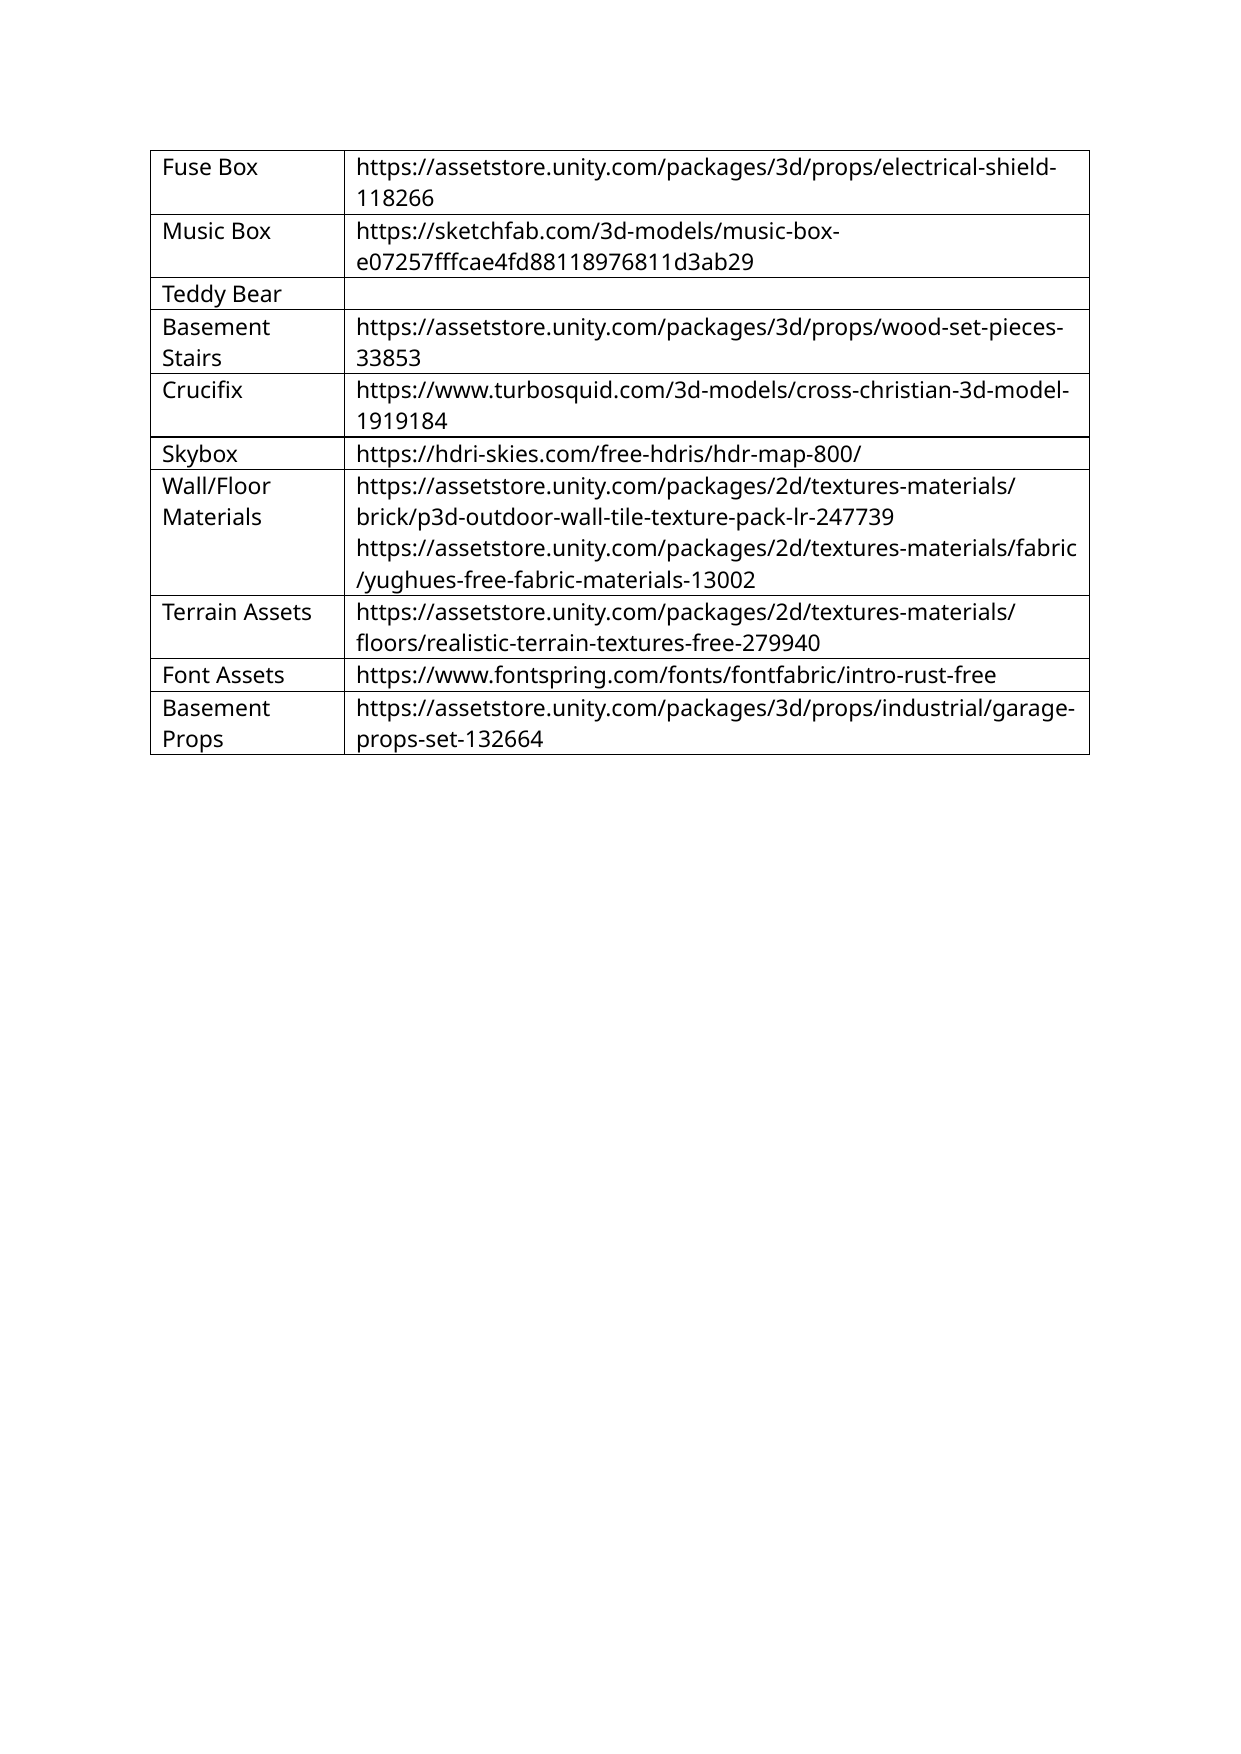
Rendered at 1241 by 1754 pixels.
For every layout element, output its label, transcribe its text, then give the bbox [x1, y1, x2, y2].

table_cell Basement Props [151, 692, 344, 754]
table_cell Fuse Box [151, 151, 344, 213]
table_cell Basement Stairs [151, 310, 344, 373]
table_cell Skybox [151, 438, 344, 469]
table_cell Teddy Bear [151, 278, 344, 309]
table_cell Font Assets [151, 659, 344, 691]
table_cell https://assetstore.unity.com/packages/3d/props/electrical-shield-118266 [345, 151, 1089, 213]
table_cell https://assetstore.unity.com/packages/2d/textures-materials/brick/p3d-outdoor-wall-tile-texture-pack-lr-247739 https://assetstore.unity.com/packages/2d/textures-materials/fabric/yughues-free-fabric-materials-13002 [345, 470, 1089, 595]
table_cell Terrain Assets [151, 596, 344, 658]
table_cell https://www.turbosquid.com/3d-models/cross-christian-3d-model-1919184 [345, 374, 1089, 436]
table_cell https://sketchfab.com/3d-models/music-box-e07257fffcae4fd88118976811d3ab29 [345, 215, 1089, 277]
table_cell https://assetstore.unity.com/packages/3d/props/wood-set-pieces-33853 [345, 310, 1089, 373]
table_cell Crucifix [151, 374, 344, 436]
table_cell Music Box [151, 215, 344, 277]
table_cell Wall/Floor Materials [151, 470, 344, 595]
table_cell https://assetstore.unity.com/packages/3d/props/industrial/garage-props-set-132664 [345, 692, 1089, 754]
table_cell [345, 278, 1089, 309]
table_cell https://assetstore.unity.com/packages/2d/textures-materials/floors/realistic-terrain-textures-free-279940 [345, 596, 1089, 658]
table_cell https://www.fontspring.com/fonts/fontfabric/intro-rust-free [345, 659, 1089, 691]
table_cell https://hdri-skies.com/free-hdris/hdr-map-800/ [345, 438, 1089, 469]
